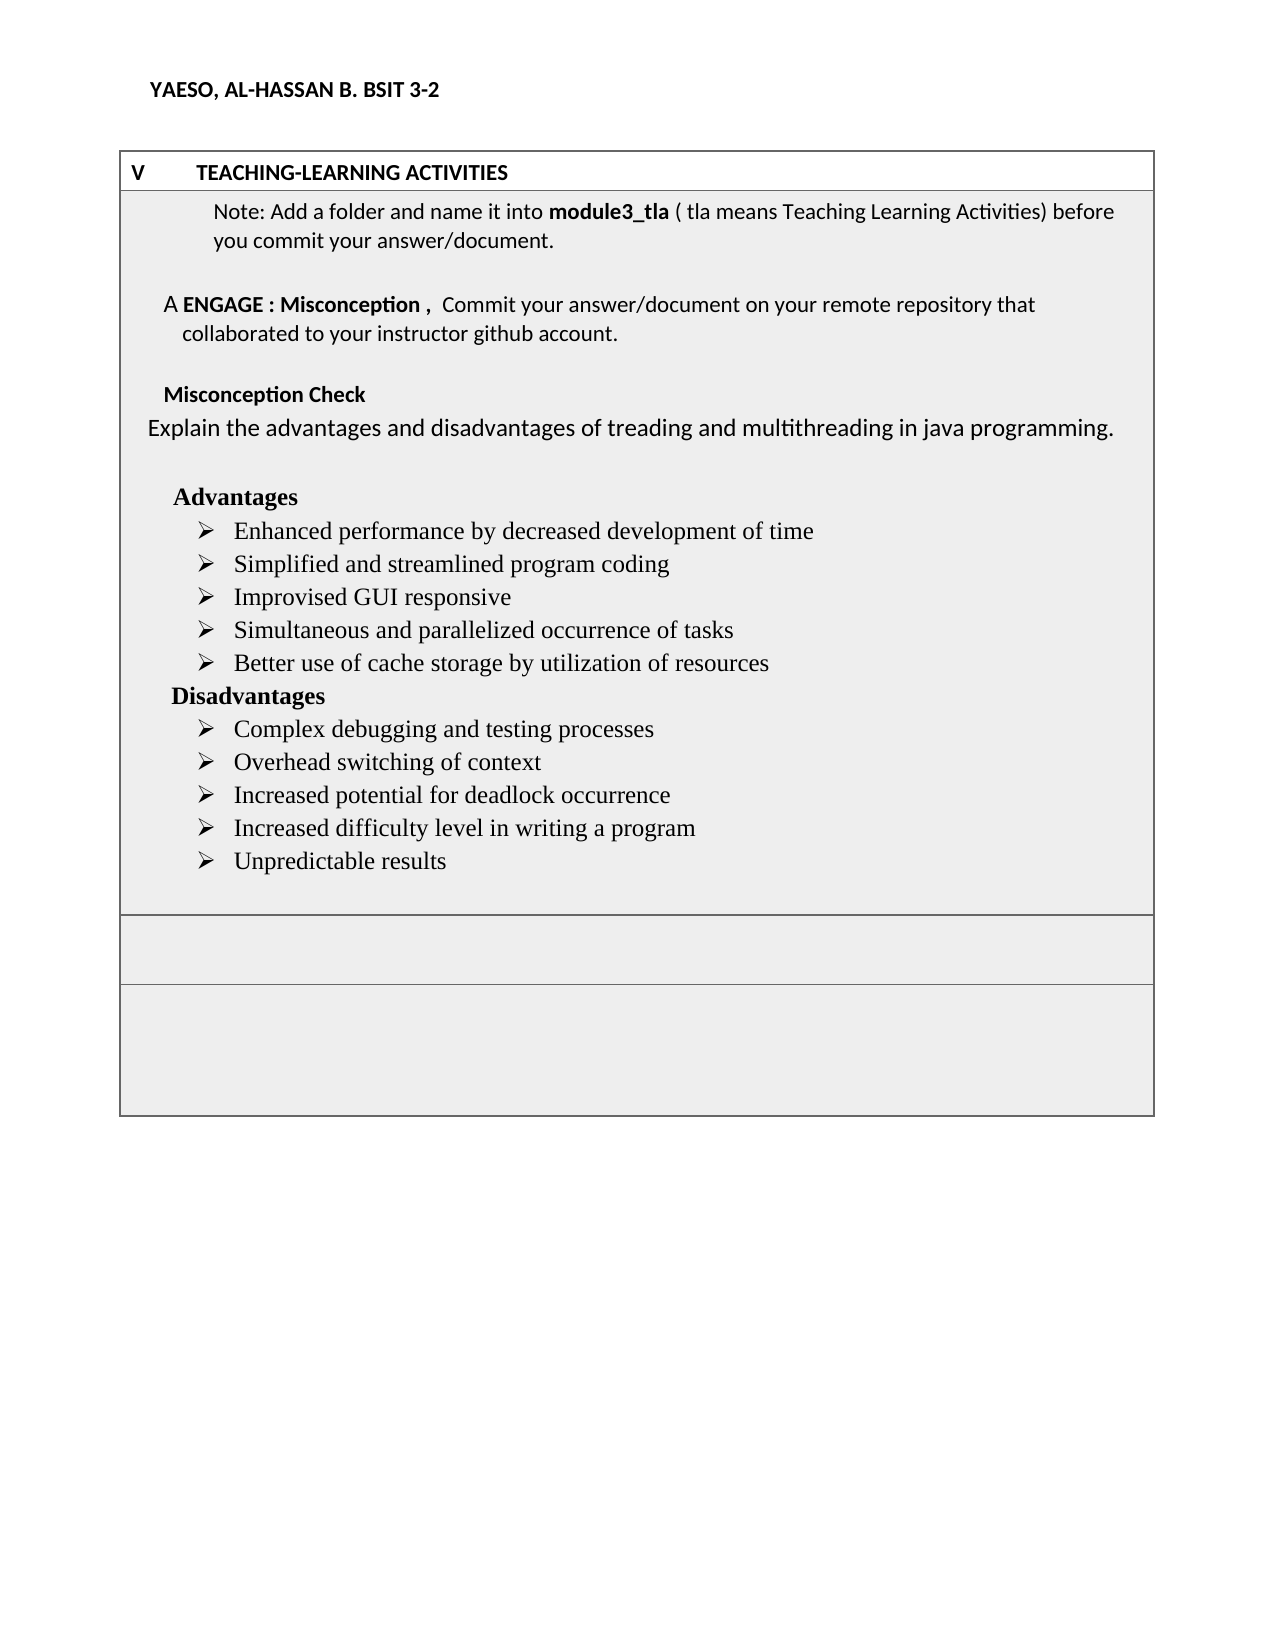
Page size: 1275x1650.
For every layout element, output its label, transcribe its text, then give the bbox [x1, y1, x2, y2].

table_cell [121, 916, 1153, 984]
table_header V TEACHING-LEARNING ACTIVITIES [121, 152, 1153, 189]
table_cell [121, 985, 1153, 1115]
table_cell Note: Add a folder and name it into module3_tla ( tla means Teaching Learning Activities) before you commit your answer/document. A ENGAGE : Misconception , Commit your answer/document on your remote repository that collaborated to your instructor github account. Misconception Check Explain the advantages and disadvantages of treading and multithreading in java programming. Advantages Enhanced performance by decreased development of time Simplified and streamlined program coding Improvised GUI responsive Simultaneous and parallelized occurrence of tasks Better use of cache storage by utilization of resources Disadvantages Complex debugging and testing processes Overhead switching of context Increased potential for deadlock occurrence Increased difficulty level in writing a program Unpredictable results [121, 191, 1153, 914]
